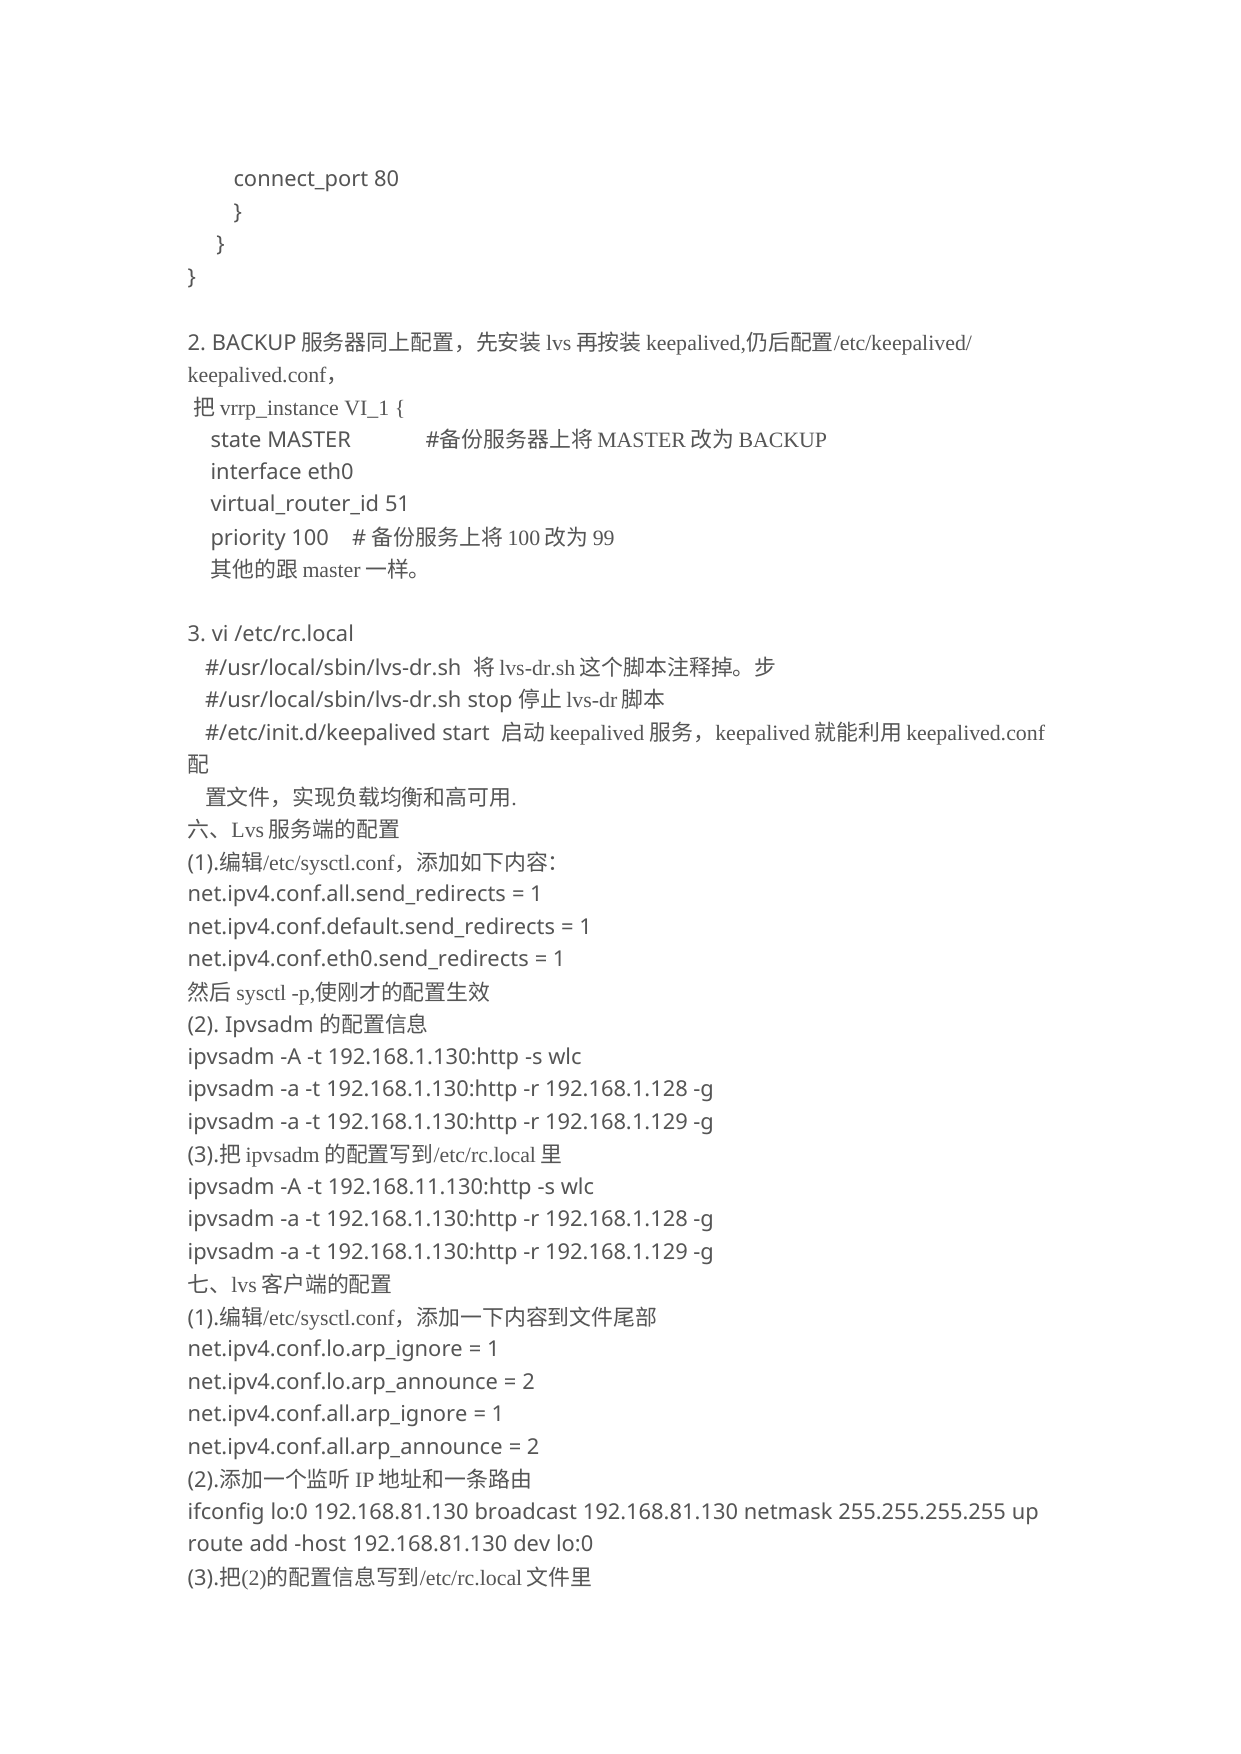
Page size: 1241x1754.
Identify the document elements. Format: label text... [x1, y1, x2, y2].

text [187, 1559, 1053, 1592]
text route add -host 192.168.81.130 dev lo:0 [187, 1527, 1053, 1559]
text net.ipv4.conf.all.arp_ignore = 1 [187, 1397, 1053, 1429]
text ipvsadm -A -t 192.168.11.130:http -s wlc [187, 1169, 1053, 1202]
text 把vrrp_instance VI_1 { state MASTER #备份服务器上将MASTER改为BACKUP interface eth0 virtual_router_id 51 priority 100 # 备份服务上将100改为99 其他的跟master一样。 3. vi /etc/rc.local #/usr/local/sbin/lvs-dr.sh 将lvs-dr.sh这个脚本注释掉。步 #/usr/local/sbin/lvs-dr.sh stop 停止lvs-dr脚本 #/etc/init.d/keepalived start 启动keepalived 服务，keepalived就能利用keepalived.conf 配 置文件，实现负载均衡和高可用. [187, 389, 1053, 812]
text net.ipv4.conf.lo.arp_announce = 2 [187, 1364, 1053, 1397]
text ifconfig lo:0 192.168.81.130 broadcast 192.168.81.130 netmask 255.255.255.255 up [187, 1494, 1053, 1527]
text ipvsadm -a -t 192.168.1.130:http -r 192.168.1.128 -g [187, 1072, 1053, 1104]
text (1).编辑/etc/sysctl.conf，添加一下内容到文件尾部 [187, 1299, 1053, 1332]
text ipvsadm -a -t 192.168.1.130:http -r 192.168.1.129 -g [187, 1234, 1053, 1267]
text ipvsadm -a -t 192.168.1.130:http -r 192.168.1.128 -g [187, 1202, 1053, 1234]
text net.ipv4.conf.default.send_redirects = 1 [187, 909, 1053, 942]
text (1).编辑/etc/sysctl.conf，添加如下内容： [187, 844, 1053, 877]
text ipvsadm -A -t 192.168.1.130:http -s wlc [187, 1039, 1053, 1072]
text 六、Lvs服务端的配置 [187, 812, 1053, 844]
text net.ipv4.conf.all.arp_announce = 2 [187, 1429, 1053, 1462]
text ipvsadm -a -t 192.168.1.130:http -r 192.168.1.129 -g [187, 1104, 1053, 1137]
text (2). Ipvsadm 的配置信息 [187, 1007, 1053, 1039]
text net.ipv4.conf.all.send_redirects = 1 [187, 877, 1053, 909]
text net.ipv4.conf.lo.arp_ignore = 1 [187, 1332, 1053, 1364]
text (2).添加一个监听IP地址和一条路由 [187, 1462, 1053, 1494]
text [187, 162, 1053, 324]
text 七、lvs客户端的配置 [187, 1267, 1053, 1299]
text (3).把ipvsadm的配置写到/etc/rc.local里 [187, 1137, 1053, 1169]
text 然后 sysctl -p,使刚才的配置生效 [187, 974, 1053, 1007]
text net.ipv4.conf.eth0.send_redirects = 1 [187, 942, 1053, 974]
text 2. BACKUP服务器同上配置，先安装lvs再按装keepalived,仍后配置/etc/keepalived/keepalived.conf， [187, 324, 1053, 389]
